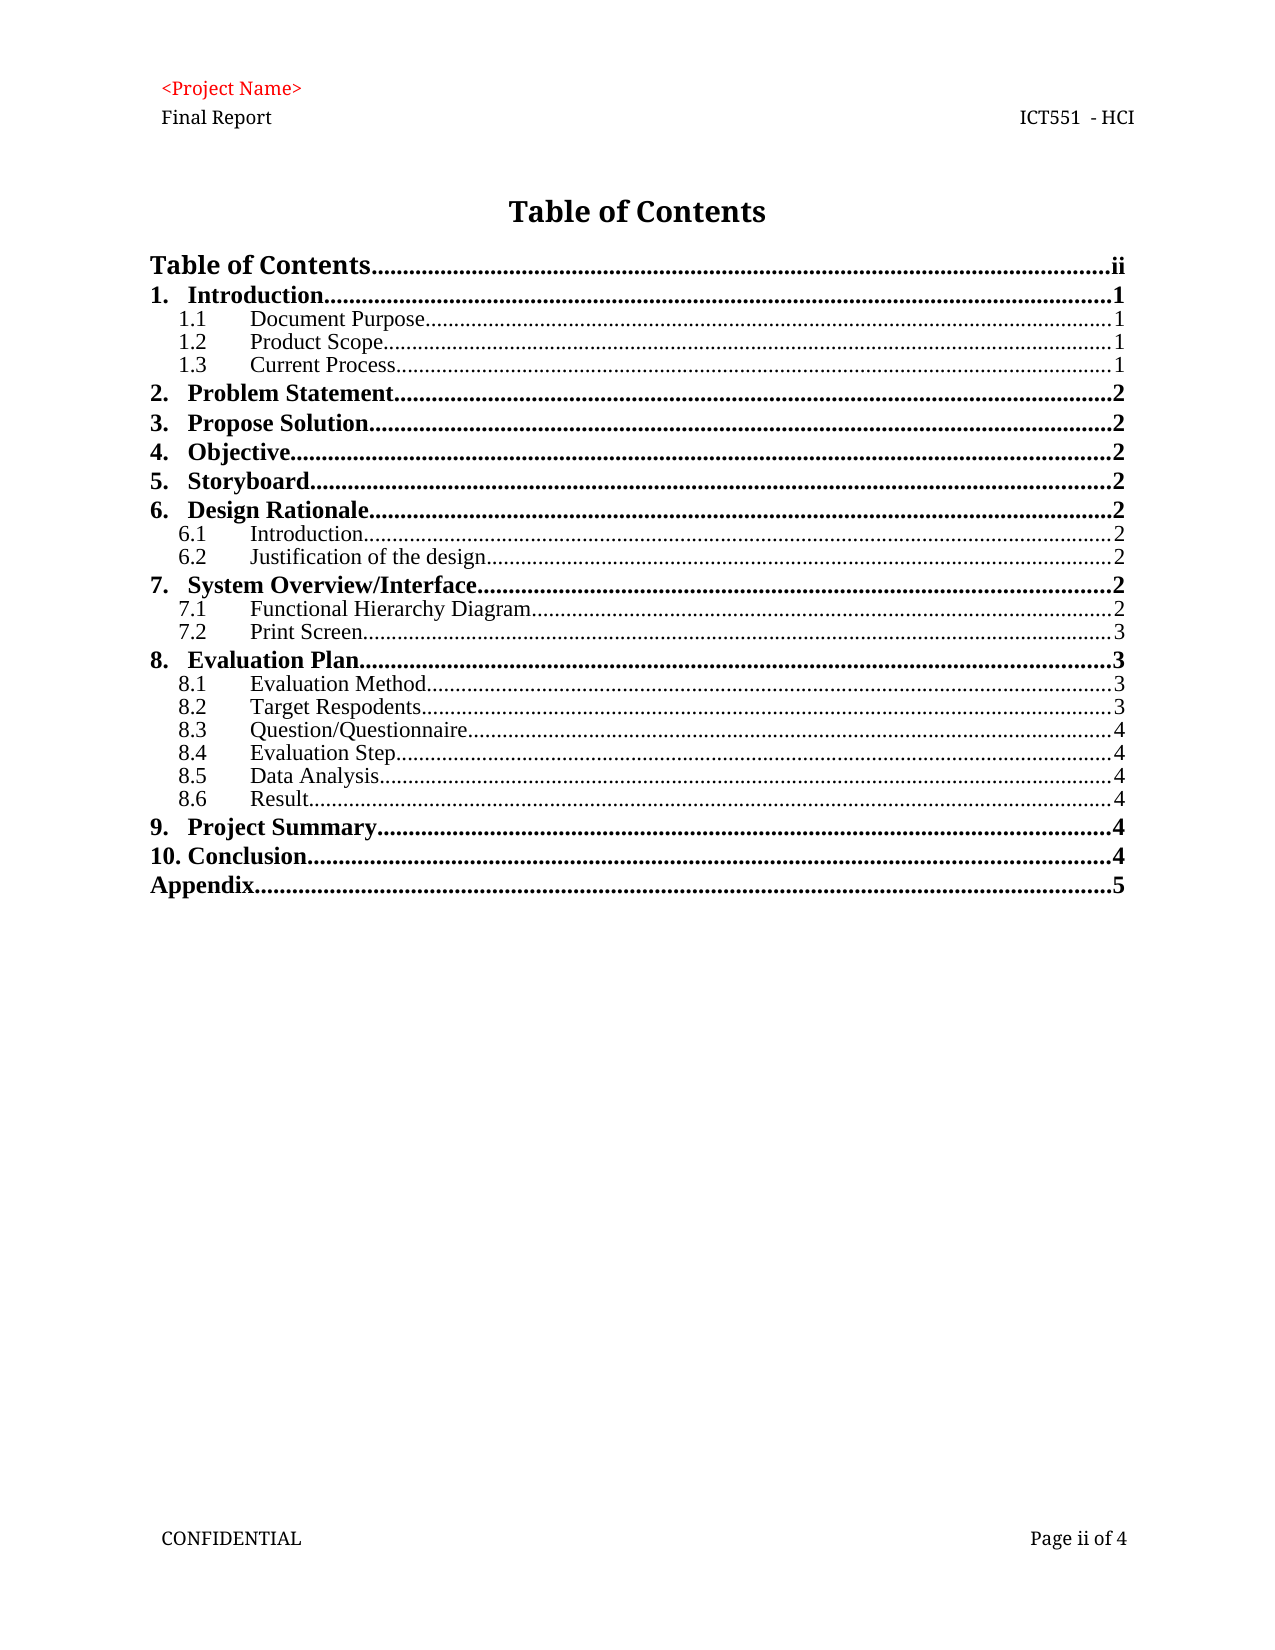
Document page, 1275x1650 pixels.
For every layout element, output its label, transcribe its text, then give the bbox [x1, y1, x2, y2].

text 1. Introduction 1 [150, 286, 1125, 308]
text Appendix 5 [150, 875, 1125, 898]
text 3. Propose Solution 2 [150, 413, 1125, 436]
text 8.5 Data Analysis 4 [178, 765, 1125, 788]
text 1.2 Product Scope 1 [178, 331, 1125, 354]
text 7.1 Functional Hierarchy Diagram 2 [178, 598, 1125, 621]
text Table of Contents [150, 192, 1125, 231]
text 8.1 Evaluation Method 3 [178, 673, 1125, 696]
text 1.3 Current Process 1 [178, 354, 1125, 377]
text 8. Evaluation Plan 3 [150, 650, 1125, 673]
text 6. Design Rationale 2 [150, 500, 1125, 523]
text 2. Problem Statement 2 [150, 383, 1125, 406]
text 9. Project Summary 4 [150, 817, 1125, 840]
text 7. System Overview/Interface 2 [150, 575, 1125, 598]
text Table of Contents ii [150, 256, 1125, 279]
text 1.1 Document Purpose 1 [178, 308, 1125, 331]
text 8.2 Target Respodents 3 [178, 696, 1125, 719]
text 7.2 Print Screen 3 [178, 621, 1125, 644]
text 8.6 Result 4 [178, 788, 1125, 811]
text 5. Storyboard 2 [150, 471, 1125, 494]
text 10. Conclusion 4 [150, 846, 1125, 869]
text 8.4 Evaluation Step 4 [178, 742, 1125, 765]
text 6.1 Introduction 2 [178, 523, 1125, 546]
text 4. Objective 2 [150, 442, 1125, 465]
text 8.3 Question/Questionnaire 4 [178, 719, 1125, 742]
text 6.2 Justification of the design 2 [178, 546, 1125, 569]
